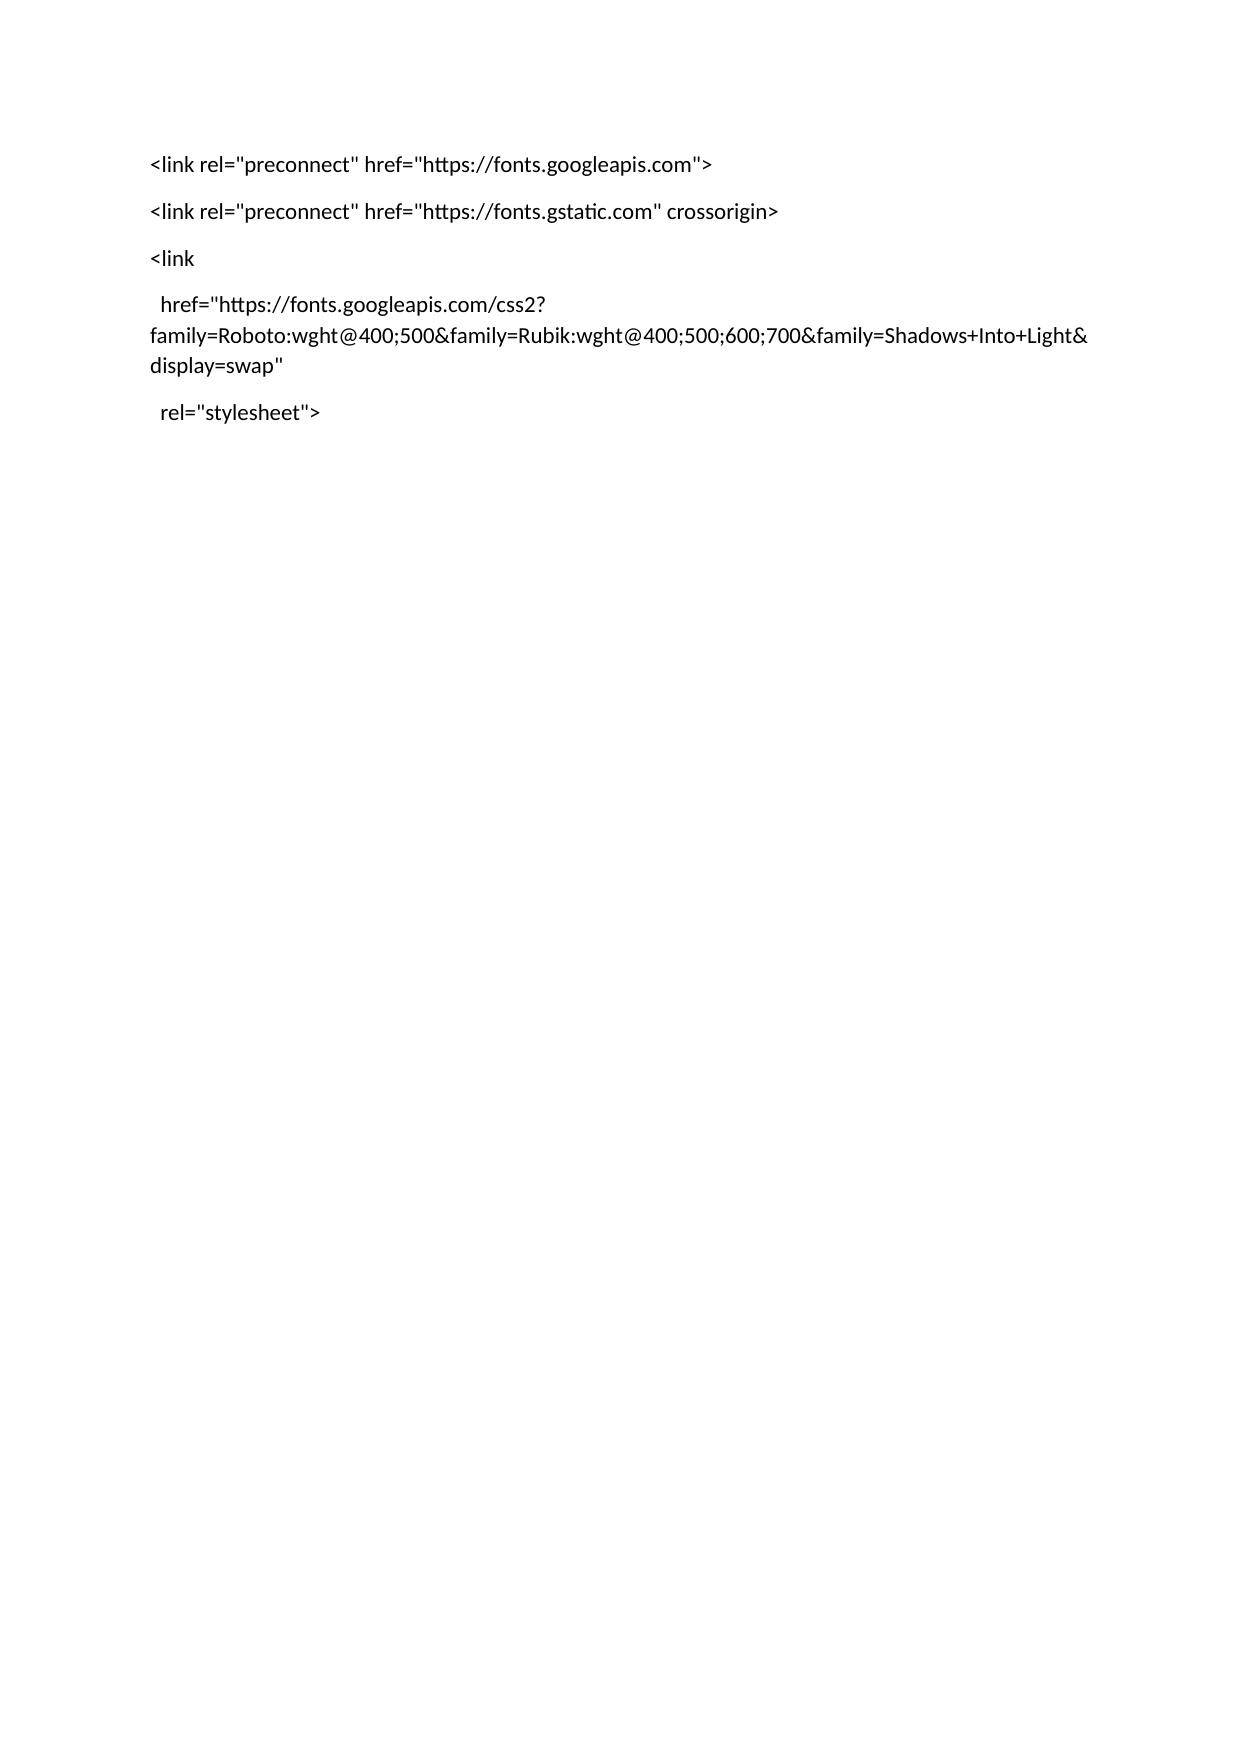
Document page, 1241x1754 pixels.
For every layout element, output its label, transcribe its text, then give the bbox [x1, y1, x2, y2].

text <link rel="preconnect" href="https://fonts.gstatic.com" crossorigin> [150, 197, 1090, 225]
text rel="stylesheet"> [150, 398, 1090, 426]
text <link [150, 244, 1090, 272]
text <link rel="preconnect" href="https://fonts.googleapis.com"> [150, 150, 1090, 178]
text href="https://fonts.googleapis.com/css2?family=Roboto:wght@400;500&family=Rubik:wght@400;500;600;700&family=Shadows+Into+Light&display=swap" [150, 291, 1090, 379]
